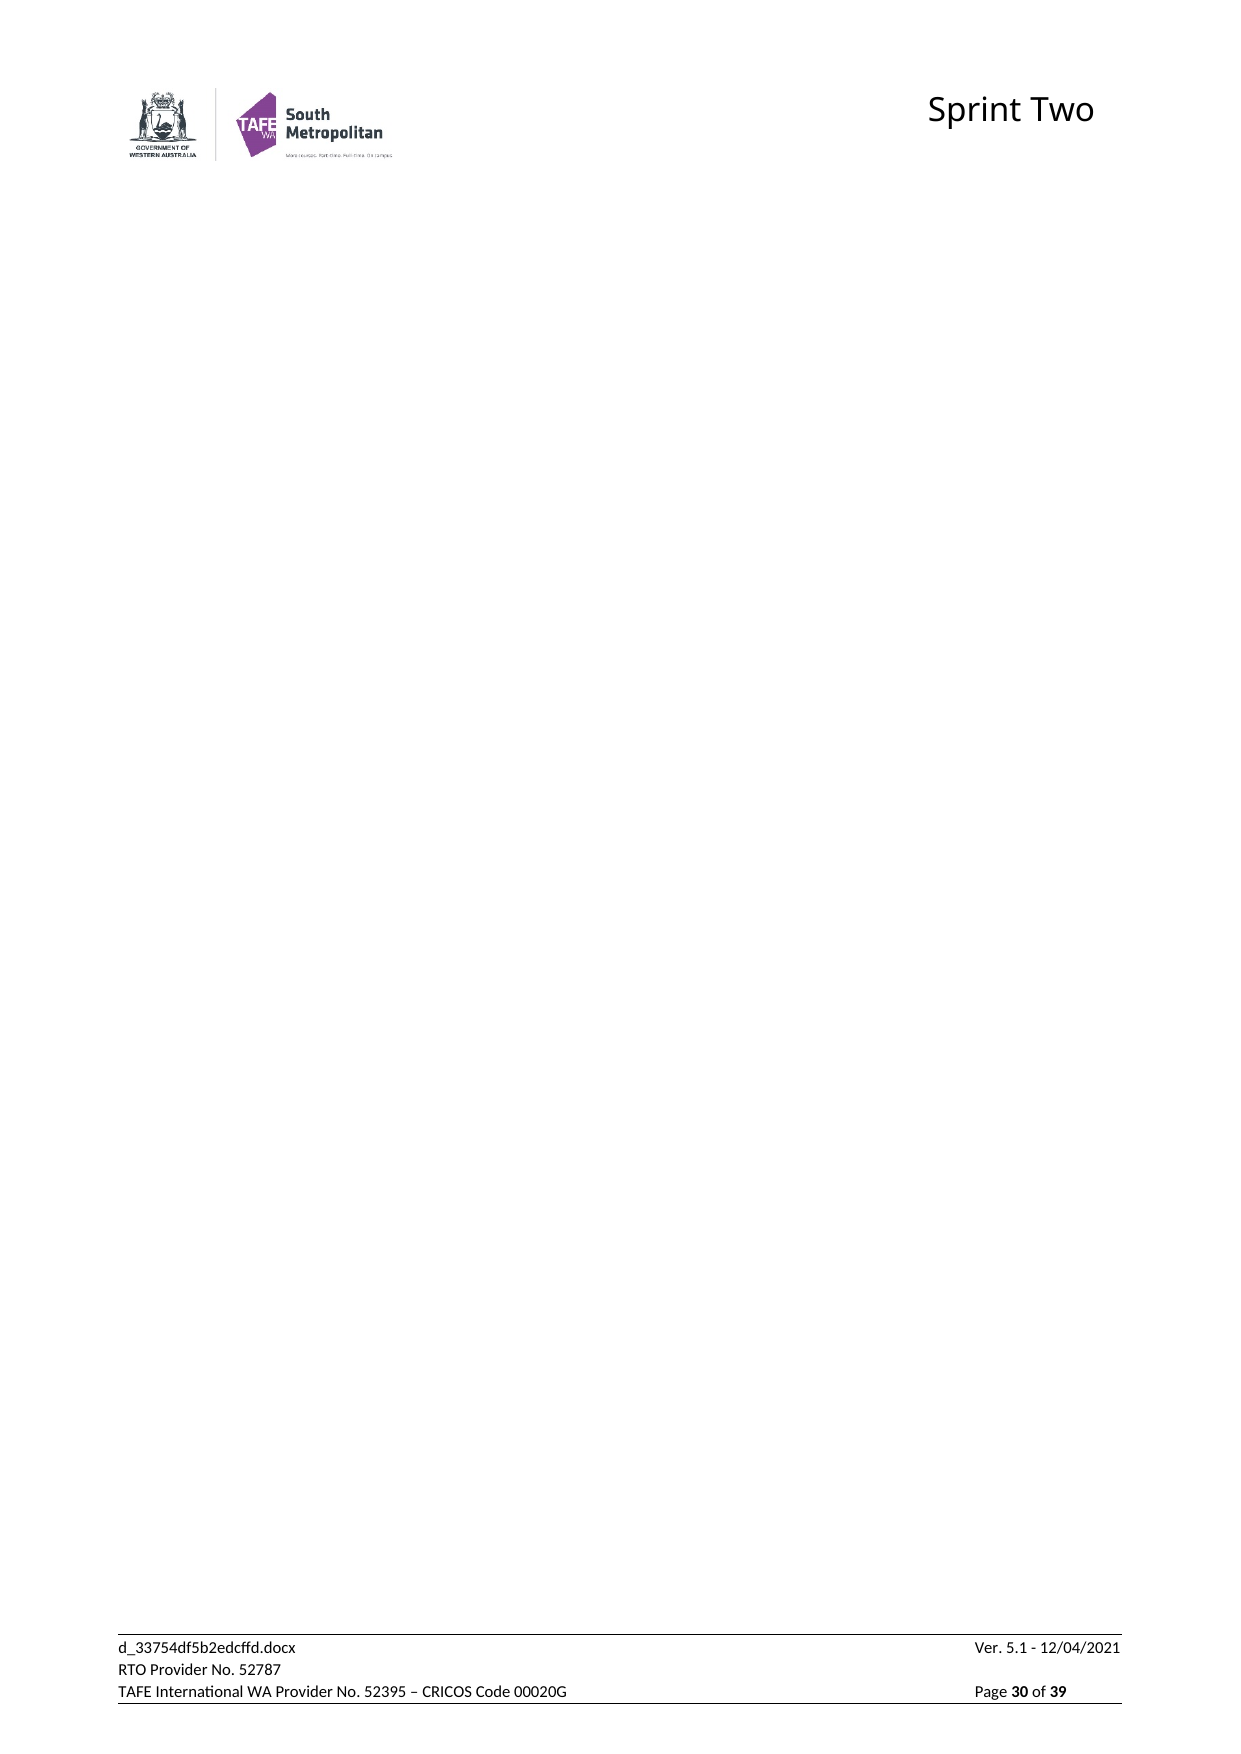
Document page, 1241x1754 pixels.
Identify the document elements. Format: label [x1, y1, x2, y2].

picture [129, 88, 393, 161]
